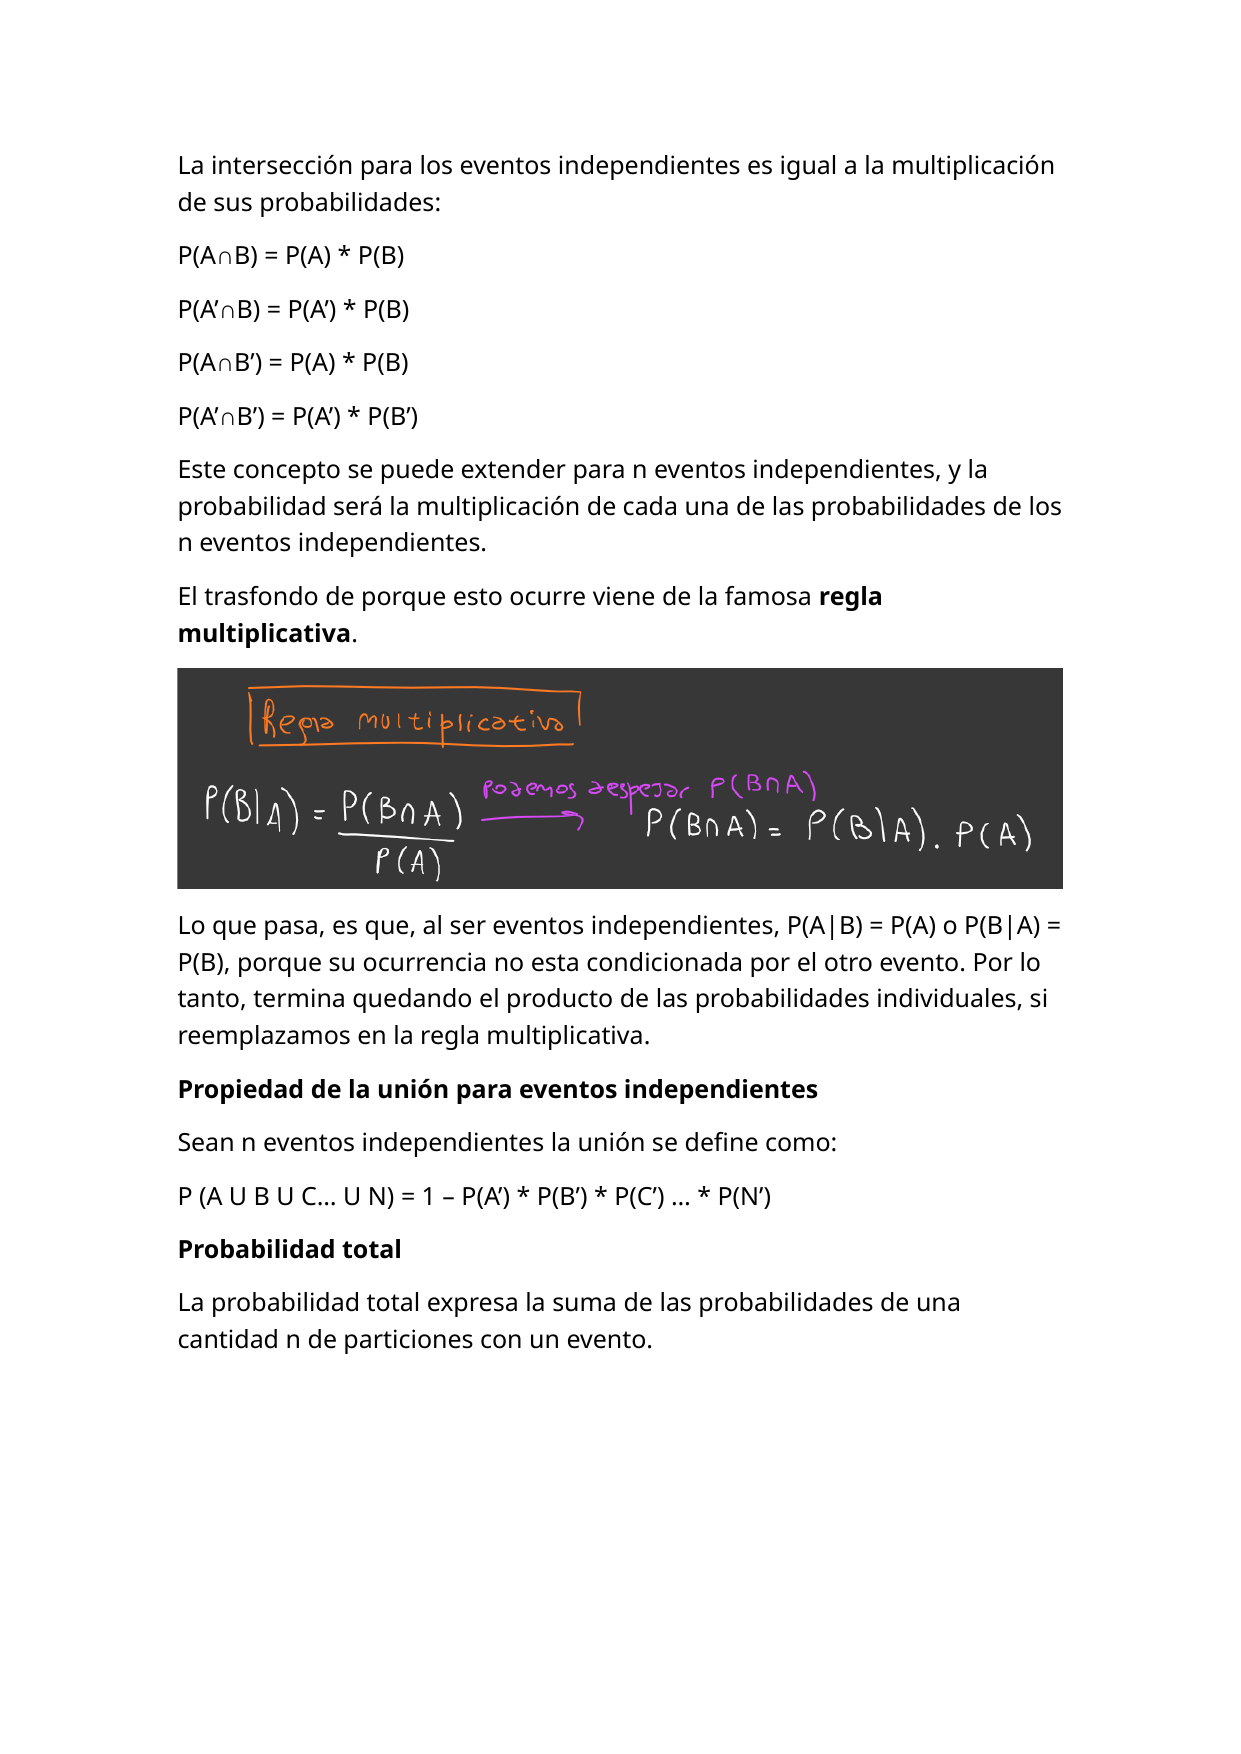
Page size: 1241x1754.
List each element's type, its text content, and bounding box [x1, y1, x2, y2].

picture [177, 668, 1063, 889]
text Lo que pasa, es que, al ser eventos independientes, P(A|B) = P(A) o P(B|A) = P(B), porque su ocurrencia no esta condicionada por el otro evento. Por lo tanto, termina quedando el producto de las probabilidades individuales, si reemplazamos en la regla multiplicativa. [177, 907, 1063, 1052]
text P(A∩B’) = P(A) * P(B) [177, 345, 1063, 379]
text P(A’∩B) = P(A’) * P(B) [177, 291, 1063, 325]
text El trasfondo de porque esto ocurre viene de la famosa regla multiplicativa. [177, 578, 1063, 649]
text P(A’∩B’) = P(A’) * P(B’) [177, 398, 1063, 432]
text Sean n eventos independientes la unión se define como: [177, 1125, 1063, 1159]
text P (A U B U C… U N) = 1 – P(A’) * P(B’) * P(C’) … * P(N’) [177, 1178, 1063, 1212]
text Propiedad de la unión para eventos independientes [177, 1071, 1063, 1105]
text P(A∩B) = P(A) * P(B) [177, 238, 1063, 272]
text La probabilidad total expresa la suma de las probabilidades de una cantidad n de particiones con un evento. [177, 1285, 1063, 1356]
text Probabilidad total [177, 1232, 1063, 1266]
text Este concepto se puede extender para n eventos independientes, y la probabilidad será la multiplicación de cada una de las probabilidades de los n eventos independientes. [177, 452, 1063, 559]
text La intersección para los eventos independientes es igual a la multiplicación de sus probabilidades: [177, 148, 1063, 218]
